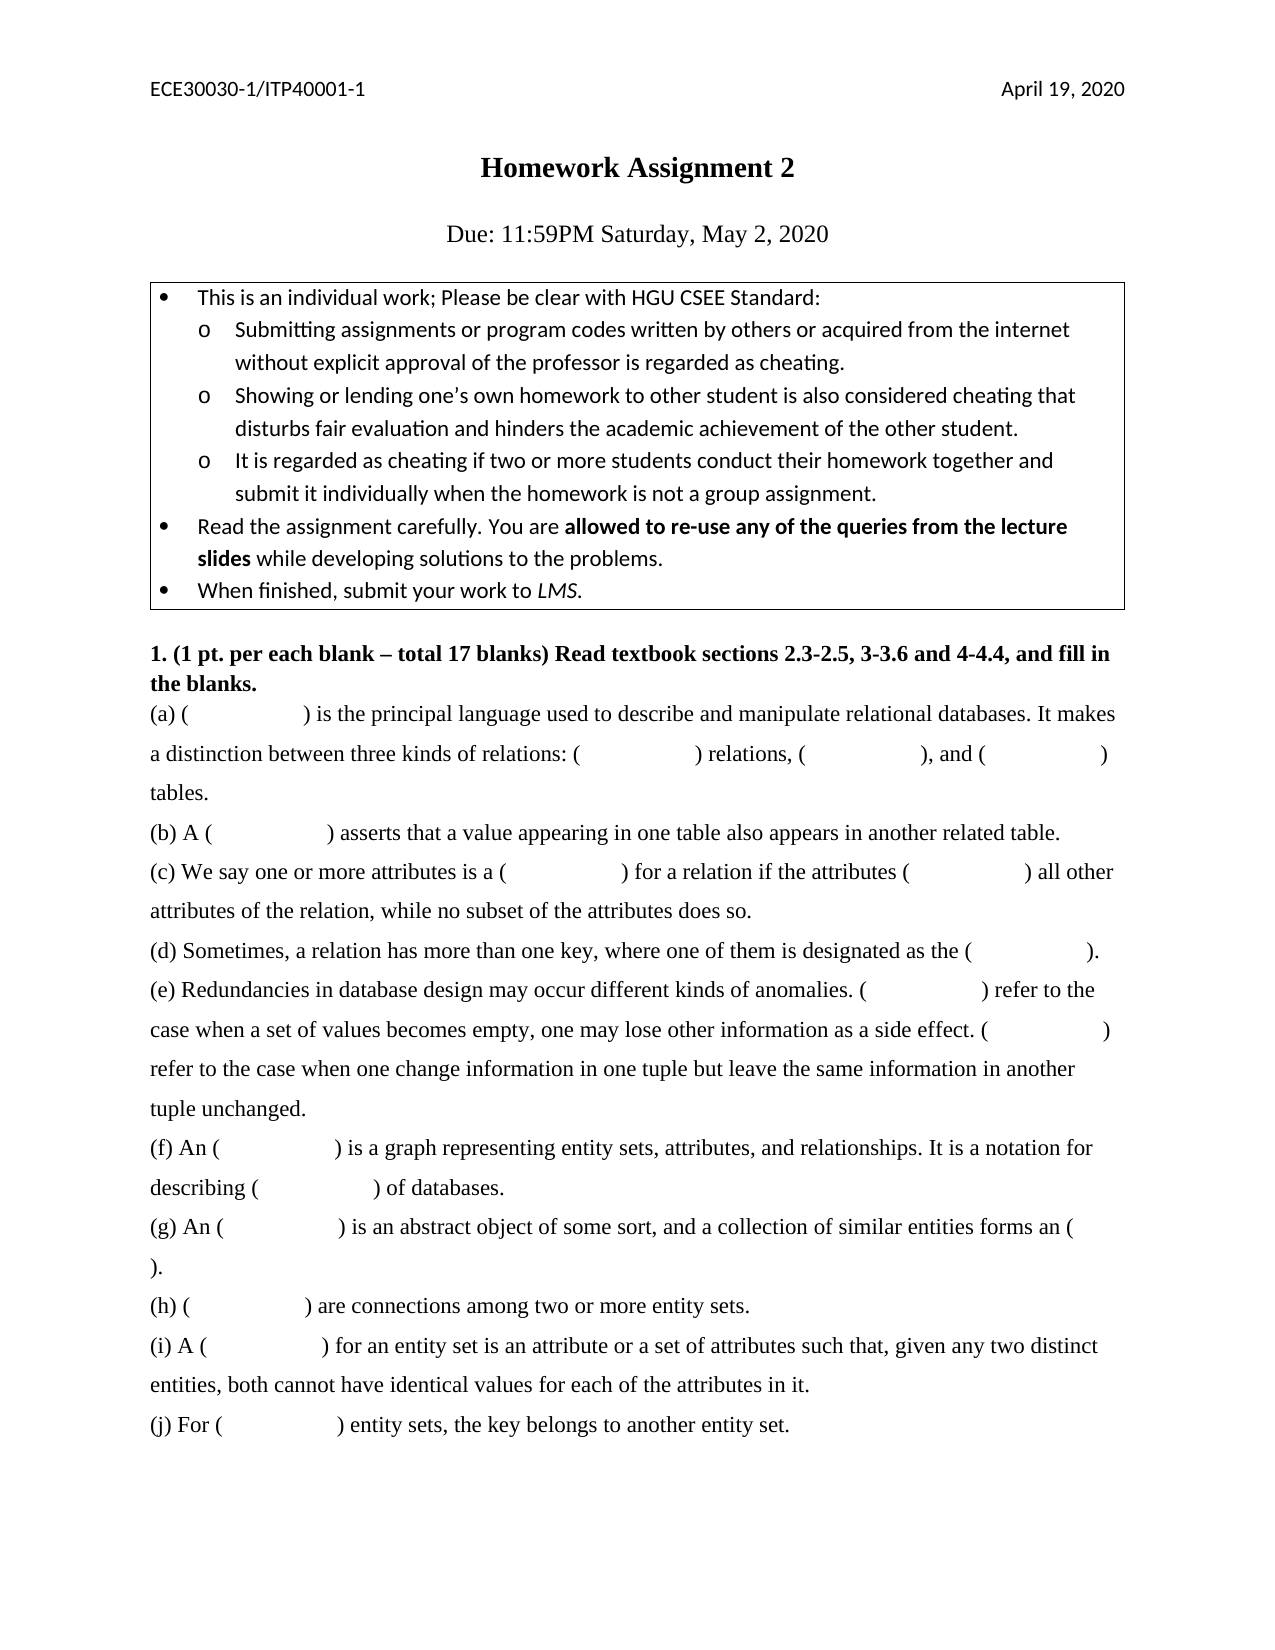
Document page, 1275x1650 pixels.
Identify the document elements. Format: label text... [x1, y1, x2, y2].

text Homework Assignment 2 [150, 150, 1125, 183]
text (j) For ( ) entity sets, the key belongs to another entity set. [150, 1411, 1125, 1437]
text (i) A ( ) for an entity set is an attribute or a set of attributes such that, given any two distinct entities, both cannot have identical values for each of the attributes in it. [150, 1332, 1125, 1398]
text (h) ( ) are connections among two or more entity sets. [150, 1292, 1125, 1319]
text (f) An ( ) is a graph representing entity sets, attributes, and relationships. It is a notation for describing ( ) of databases. [150, 1134, 1125, 1200]
text (e) Redundancies in database design may occur different kinds of anomalies. ( ) refer to the case when a set of values becomes empty, one may lose other information as a side effect. ( ) refer to the case when one change information in one tuple but leave the same information in another tuple unchanged. [150, 976, 1125, 1121]
text 1. (1 pt. per each blank – total 17 blanks) Read textbook sections 2.3-2.5, 3-3.6 and 4-4.4, and fill in the blanks. [150, 640, 1125, 696]
text Due: 11:59PM Saturday, May 2, 2020 [150, 219, 1125, 247]
text (c) We say one or more attributes is a ( ) for a relation if the attributes ( ) all other attributes of the relation, while no subset of the attributes does so. [150, 858, 1125, 924]
text (d) Sometimes, a relation has more than one key, where one of them is designated as the ( ). [150, 937, 1125, 963]
text (g) An ( ) is an abstract object of some sort, and a collection of similar entities forms an ( ). [150, 1213, 1125, 1279]
table_header This is an individual work; Please be clear with HGU CSEE Standard: Submitting assignments or program codes written by others or acquired from the internet without explicit approval of the professor is regarded as cheating. Showing or lending one’s own homework to other student is also considered cheating that disturbs fair evaluation and hinders the academic achievement of the other student. It is regarded as cheating if two or more students conduct their homework together and submit it individually when the homework is not a group assignment. Read the assignment carefully. You are allowed to re-use any of the queries from the lecture slides while developing solutions to the problems. When finished, submit your work to LMS. [151, 283, 1124, 608]
text (b) A ( ) asserts that a value appearing in one table also appears in another related table. [150, 818, 1125, 845]
text (a) ( ) is the principal language used to describe and manipulate relational databases. It makes a distinction between three kinds of relations: ( ) relations, ( ), and ( ) tables. [150, 700, 1125, 805]
